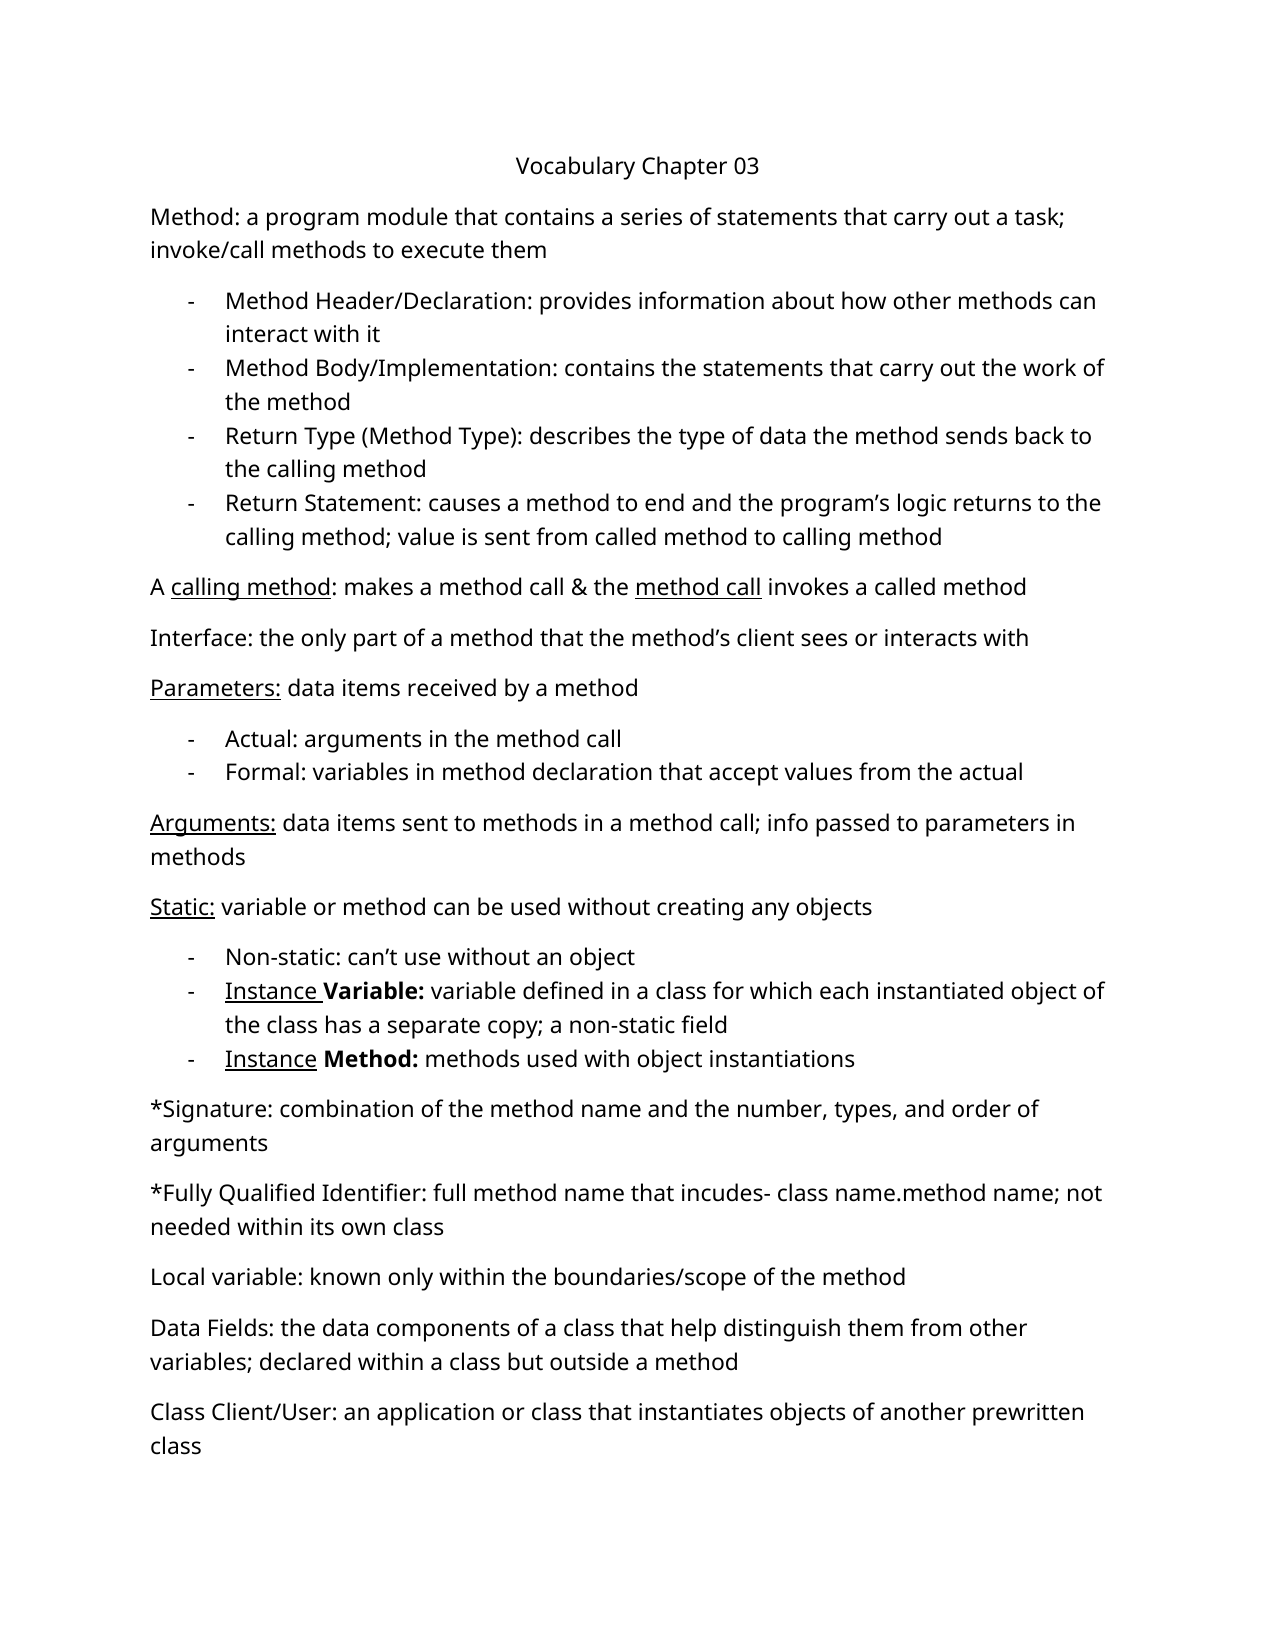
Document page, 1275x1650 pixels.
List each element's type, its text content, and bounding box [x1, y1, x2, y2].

list Formal: variables in method declaration that accept values from the actual [187, 756, 1125, 787]
text Class Client/User: an application or class that instantiates objects of another prewritten class [150, 1396, 1125, 1461]
list Method Body/Implementation: contains the statements that carry out the work of the method [187, 352, 1125, 417]
list Instance Variable: variable defined in a class for which each instantiated object of the class has a separate copy; a non-static field [187, 975, 1125, 1040]
text Arguments: data items sent to methods in a method call; info passed to parameters in methods [150, 807, 1125, 872]
list Instance Method: methods used with object instantiations [187, 1042, 1125, 1074]
list Actual: arguments in the method call [187, 722, 1125, 754]
list Non-static: can’t use without an object [187, 941, 1125, 972]
text Data Fields: the data components of a class that help distinguish them from other variables; declared within a class but outside a method [150, 1312, 1125, 1377]
text Local variable: known only within the boundaries/scope of the method [150, 1261, 1125, 1292]
list Return Statement: causes a method to end and the program’s logic returns to the calling method; value is sent from called method to calling method [187, 487, 1125, 552]
text Static: variable or method can be used without creating any objects [150, 891, 1125, 922]
text Interface: the only part of a method that the method’s client sees or interacts with [150, 622, 1125, 653]
list Return Type (Method Type): describes the type of data the method sends back to the calling method [187, 419, 1125, 484]
text Method: a program module that contains a series of statements that carry out a task; invoke/call methods to execute them [150, 200, 1125, 265]
list Method Header/Declaration: provides information about how other methods can interact with it [187, 284, 1125, 349]
text *Signature: combination of the method name and the number, types, and order of arguments [150, 1093, 1125, 1158]
text A calling method: makes a method call & the method call invokes a called method [150, 571, 1125, 602]
text Parameters: data items received by a method [150, 672, 1125, 703]
text *Fully Qualified Identifier: full method name that incudes- class name.method name; not needed within its own class [150, 1177, 1125, 1242]
text Vocabulary Chapter 03 [150, 150, 1125, 181]
